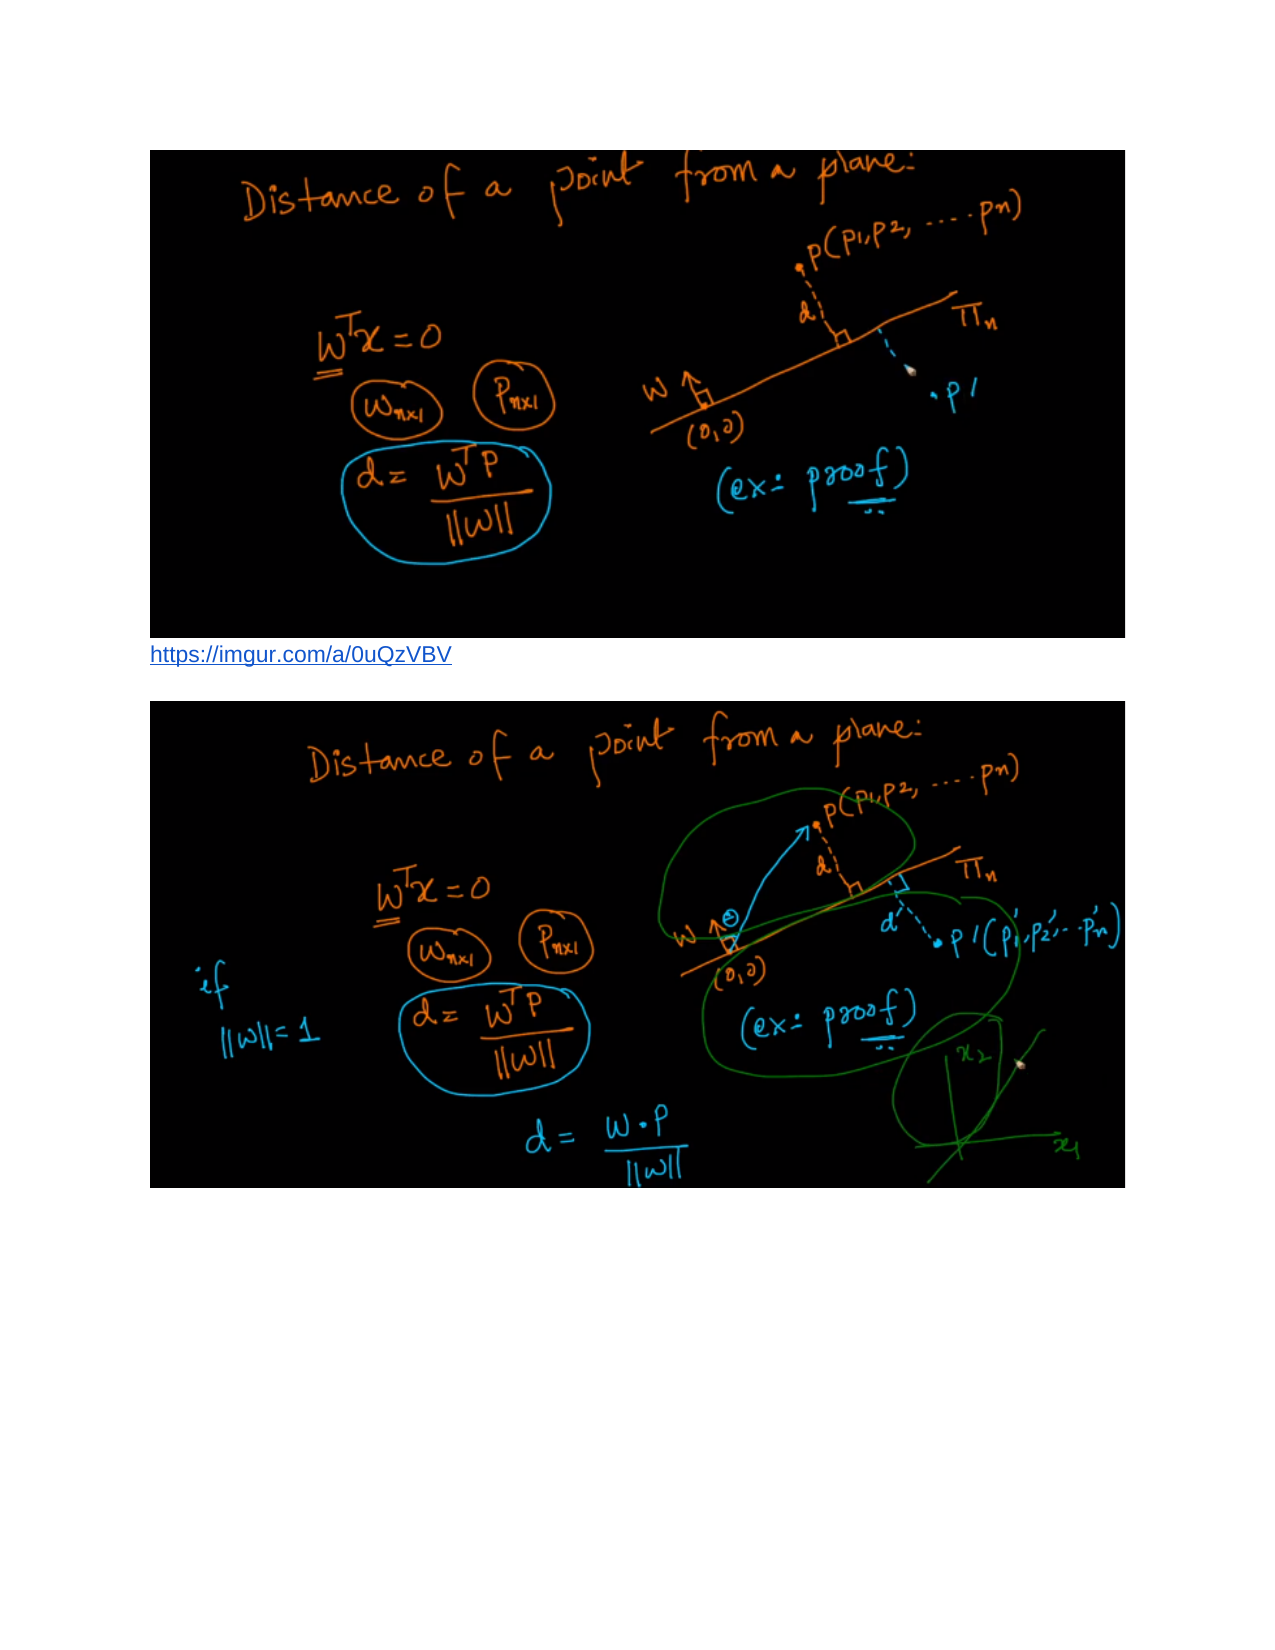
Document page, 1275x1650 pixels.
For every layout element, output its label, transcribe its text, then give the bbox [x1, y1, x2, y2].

picture [150, 150, 1125, 638]
text https://imgur.com/a/0uQzVBV [150, 641, 1125, 668]
picture [150, 701, 1125, 1188]
